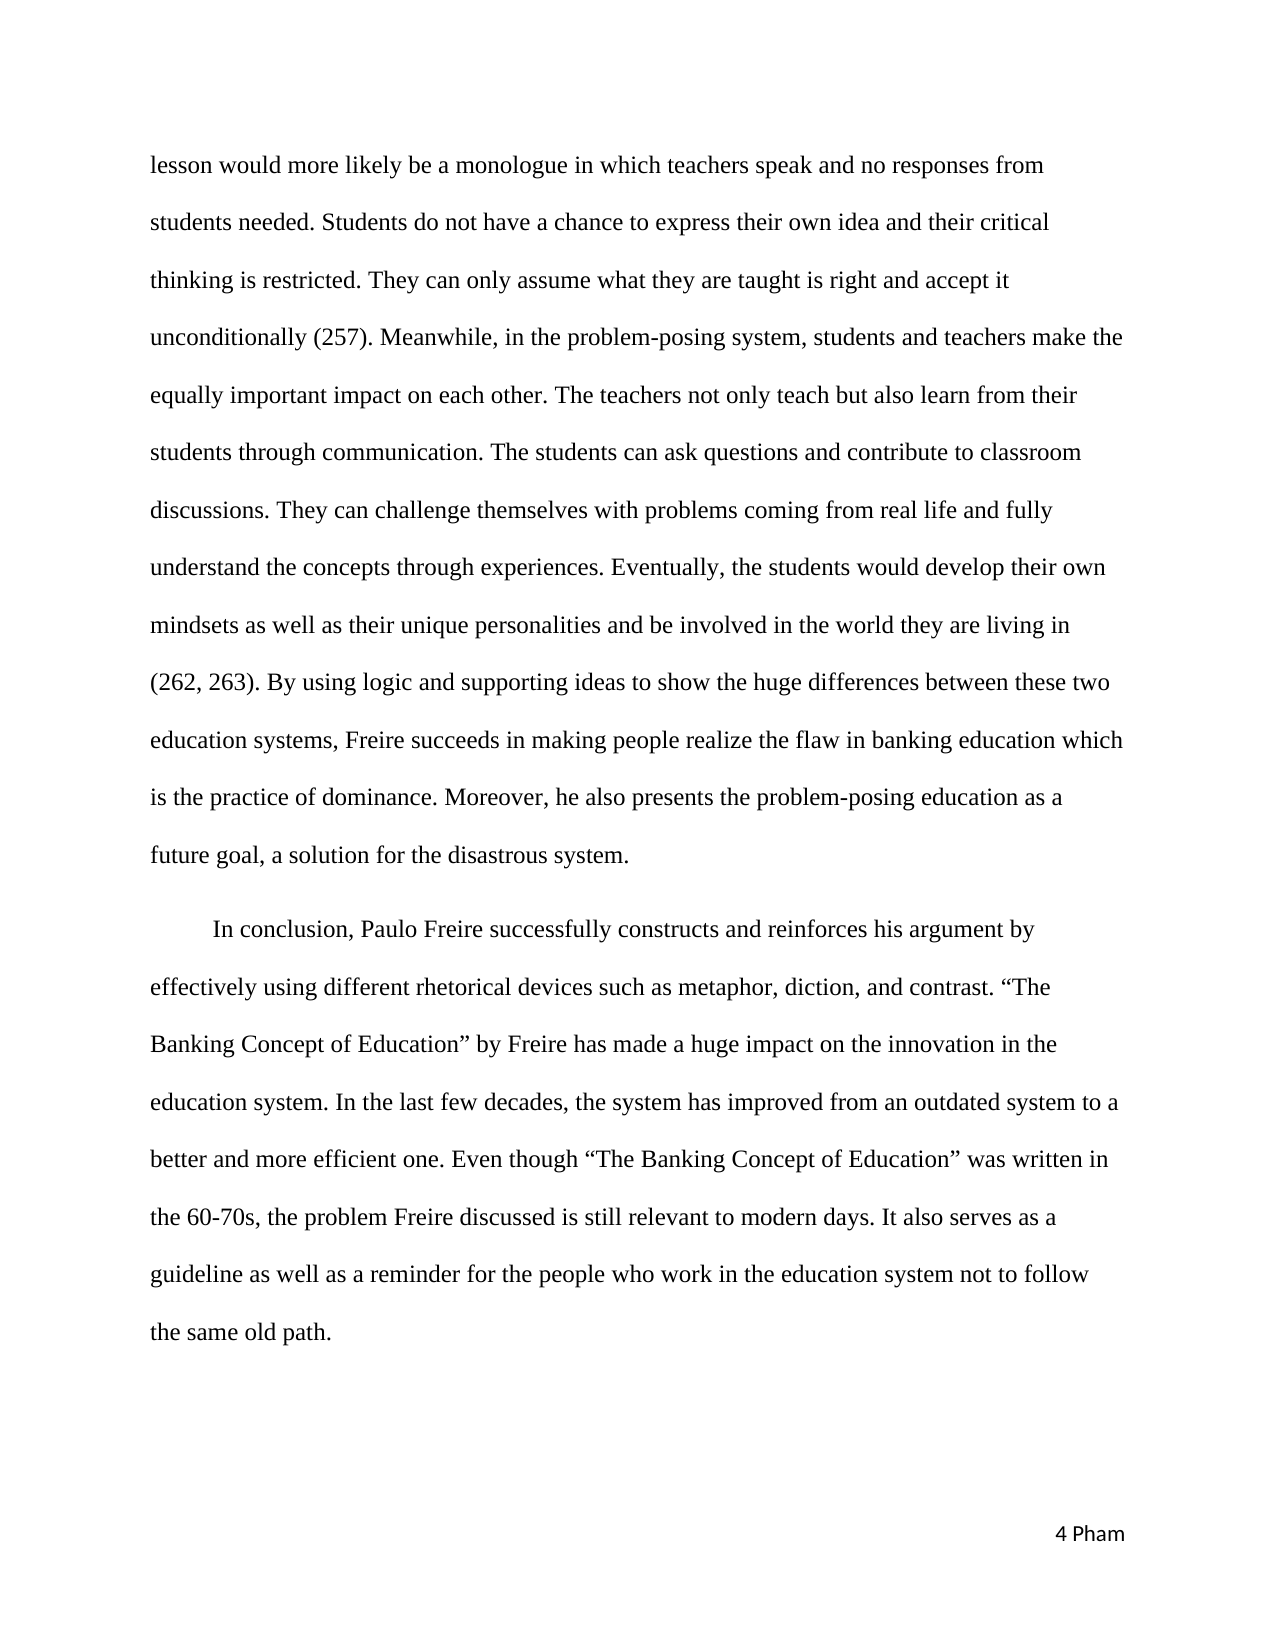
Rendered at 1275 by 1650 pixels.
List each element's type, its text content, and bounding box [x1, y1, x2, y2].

text In conclusion, Paulo Freire successfully constructs and reinforces his argument by effectively using different rhetorical devices such as metaphor, diction, and contrast. “The Banking Concept of Education” by Freire has made a huge impact on the innovation in the education system. In the last few decades, the system has improved from an outdated system to a better and more efficient one. Even though “The Banking Concept of Education” was written in the 60-70s, the problem Freire discussed is still relevant to modern days. It also serves as a guideline as well as a reminder for the people who work in the education system not to follow the same old path. [150, 914, 1125, 1345]
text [150, 150, 1125, 869]
